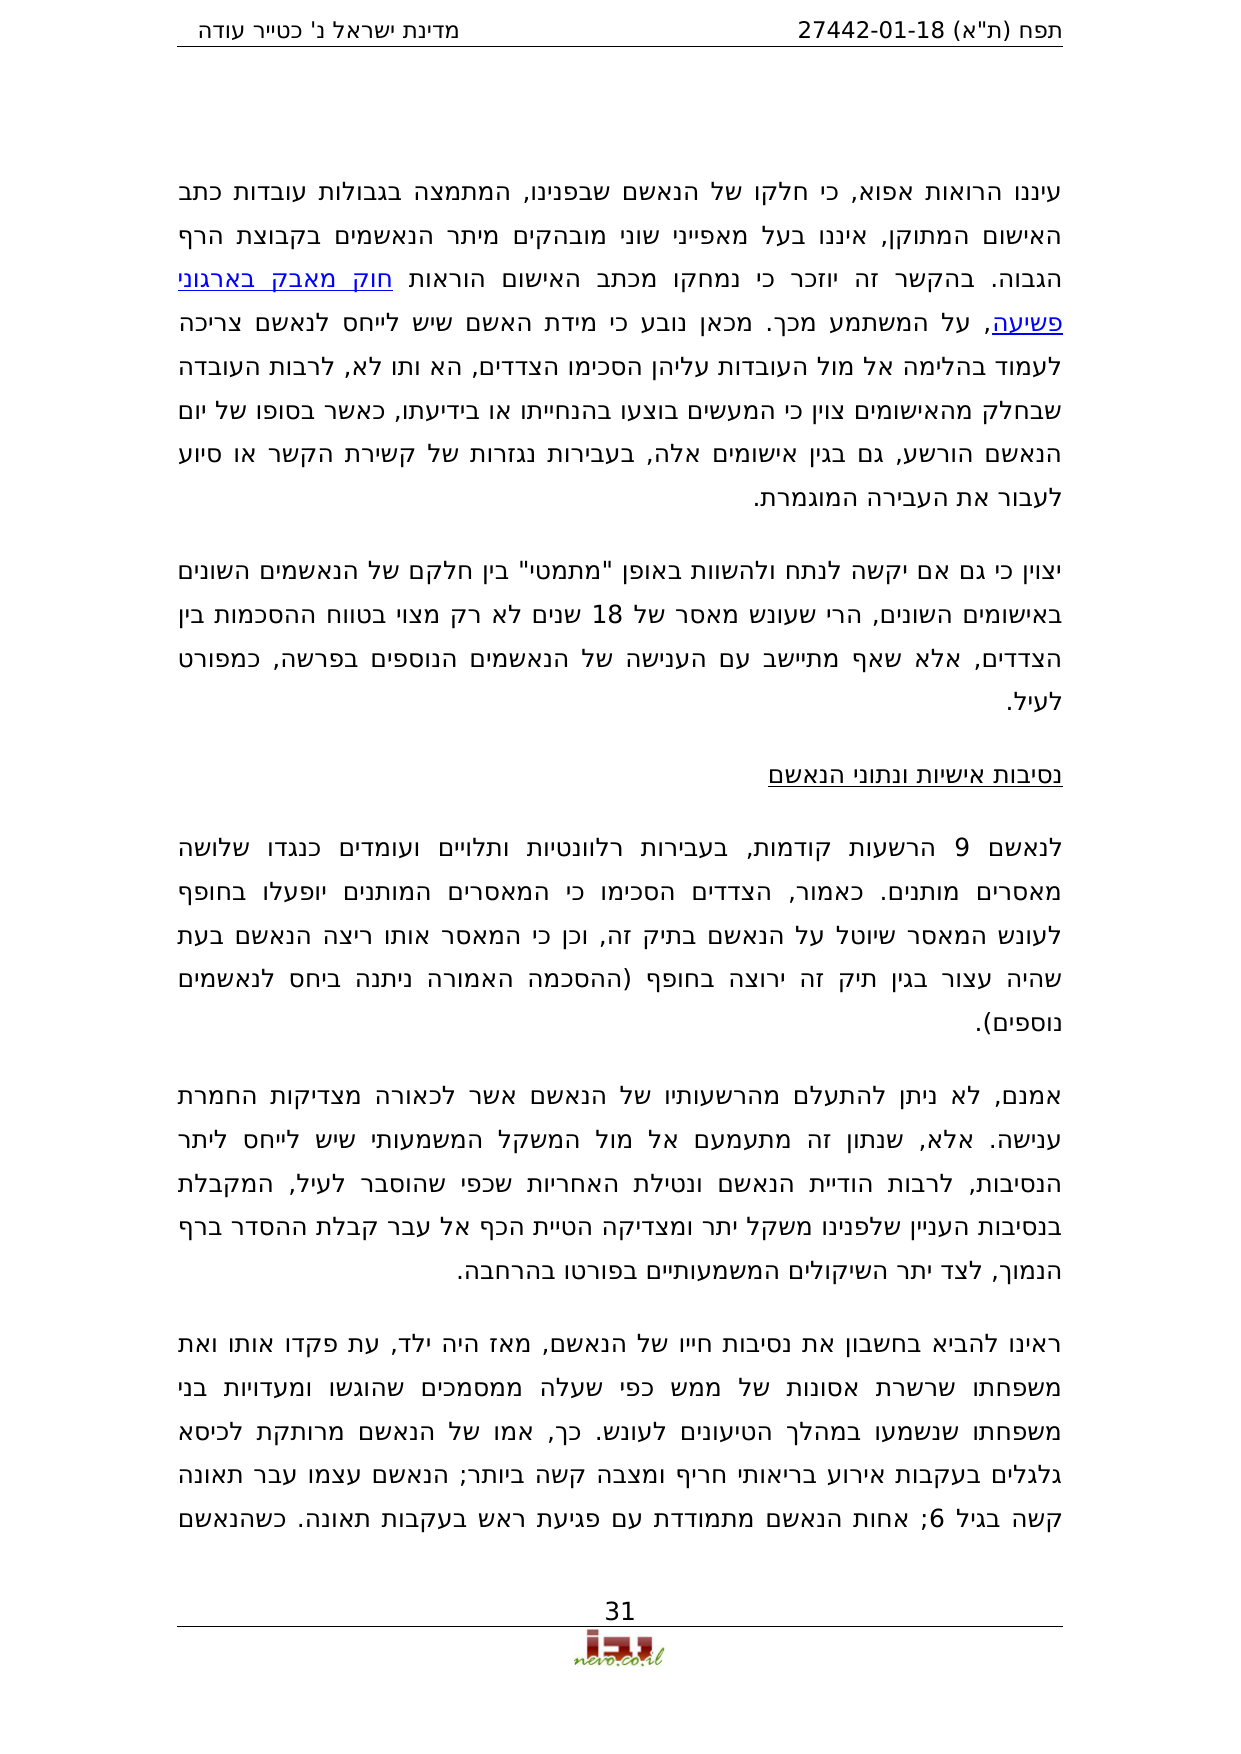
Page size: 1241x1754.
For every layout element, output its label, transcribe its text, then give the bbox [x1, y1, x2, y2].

text אמנם, לא ניתן להתעלם מהרשעותיו של הנאשם אשר לכאורה מצדיקות החמרת ענישה. אלא, שנתון זה מתעמעם אל מול המשקל המשמעותי שיש לייחס ליתר הנסיבות, לרבות הודיית הנאשם ונטילת האחריות שכפי שהוסבר לעיל, המקבלת בנסיבות העניין שלפנינו משקל יתר ומצדיקה הטיית הכף אל עבר קבלת ההסדר ברף הנמוך, לצד יתר השיקולים המשמעותיים בפורטו בהרחבה. [177, 1081, 1063, 1286]
picture [574, 1629, 666, 1667]
text לנאשם 9 הרשעות קודמות, בעבירות רלוונטיות ותלויים ועומדים כנגדו שלושה מאסרים מותנים. כאמור, הצדדים הסכימו כי המאסרים המותנים יופעלו בחופף לעונש המאסר שיוטל על הנאשם בתיק זה, וכן כי המאסר אותו ריצה הנאשם בעת שהיה עצור בגין תיק זה ירוצה בחופף (ההסכמה האמורה ניתנה ביחס לנאשמים נוספים). [177, 833, 1063, 1038]
text יצוין כי גם אם יקשה לנתח ולהשוות באופן "מתמטי" בין חלקם של הנאשמים השונים באישומים השונים, הרי שעונש מאסר של 18 שנים לא רק מצוי בטווח ההסכמות בין הצדדים, אלא שאף מתיישב עם הענישה של הנאשמים הנוספים בפרשה, כמפורט לעיל. [177, 556, 1063, 717]
text נסיבות אישיות ונתוני הנאשם [177, 761, 1063, 790]
text עיננו הרואות אפוא, כי חלקו של הנאשם שבפנינו, המתמצה בגבולות עובדות כתב האישום המתוקן, איננו בעל מאפייני שוני מובהקים מיתר הנאשמים בקבוצת הרף הגבוה. בהקשר זה יוזכר כי נמחקו מכתב האישום הוראות חוק מאבק בארגוני פשיעה, על המשתמע מכך. מכאן נובע כי מידת האשם שיש לייחס לנאשם צריכה לעמוד בהלימה אל מול העובדות עליהן הסכימו הצדדים, הא ותו לא, לרבות העובדה שבחלק מהאישומים צוין כי המעשים בוצעו בהנחייתו או בידיעתו, כאשר בסופו של יום הנאשם הורשע, גם בגין אישומים אלה, בעבירות נגזרות של קשירת הקשר או סיוע לעבור את העבירה המוגמרת. [177, 177, 1063, 513]
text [177, 1329, 1063, 1533]
